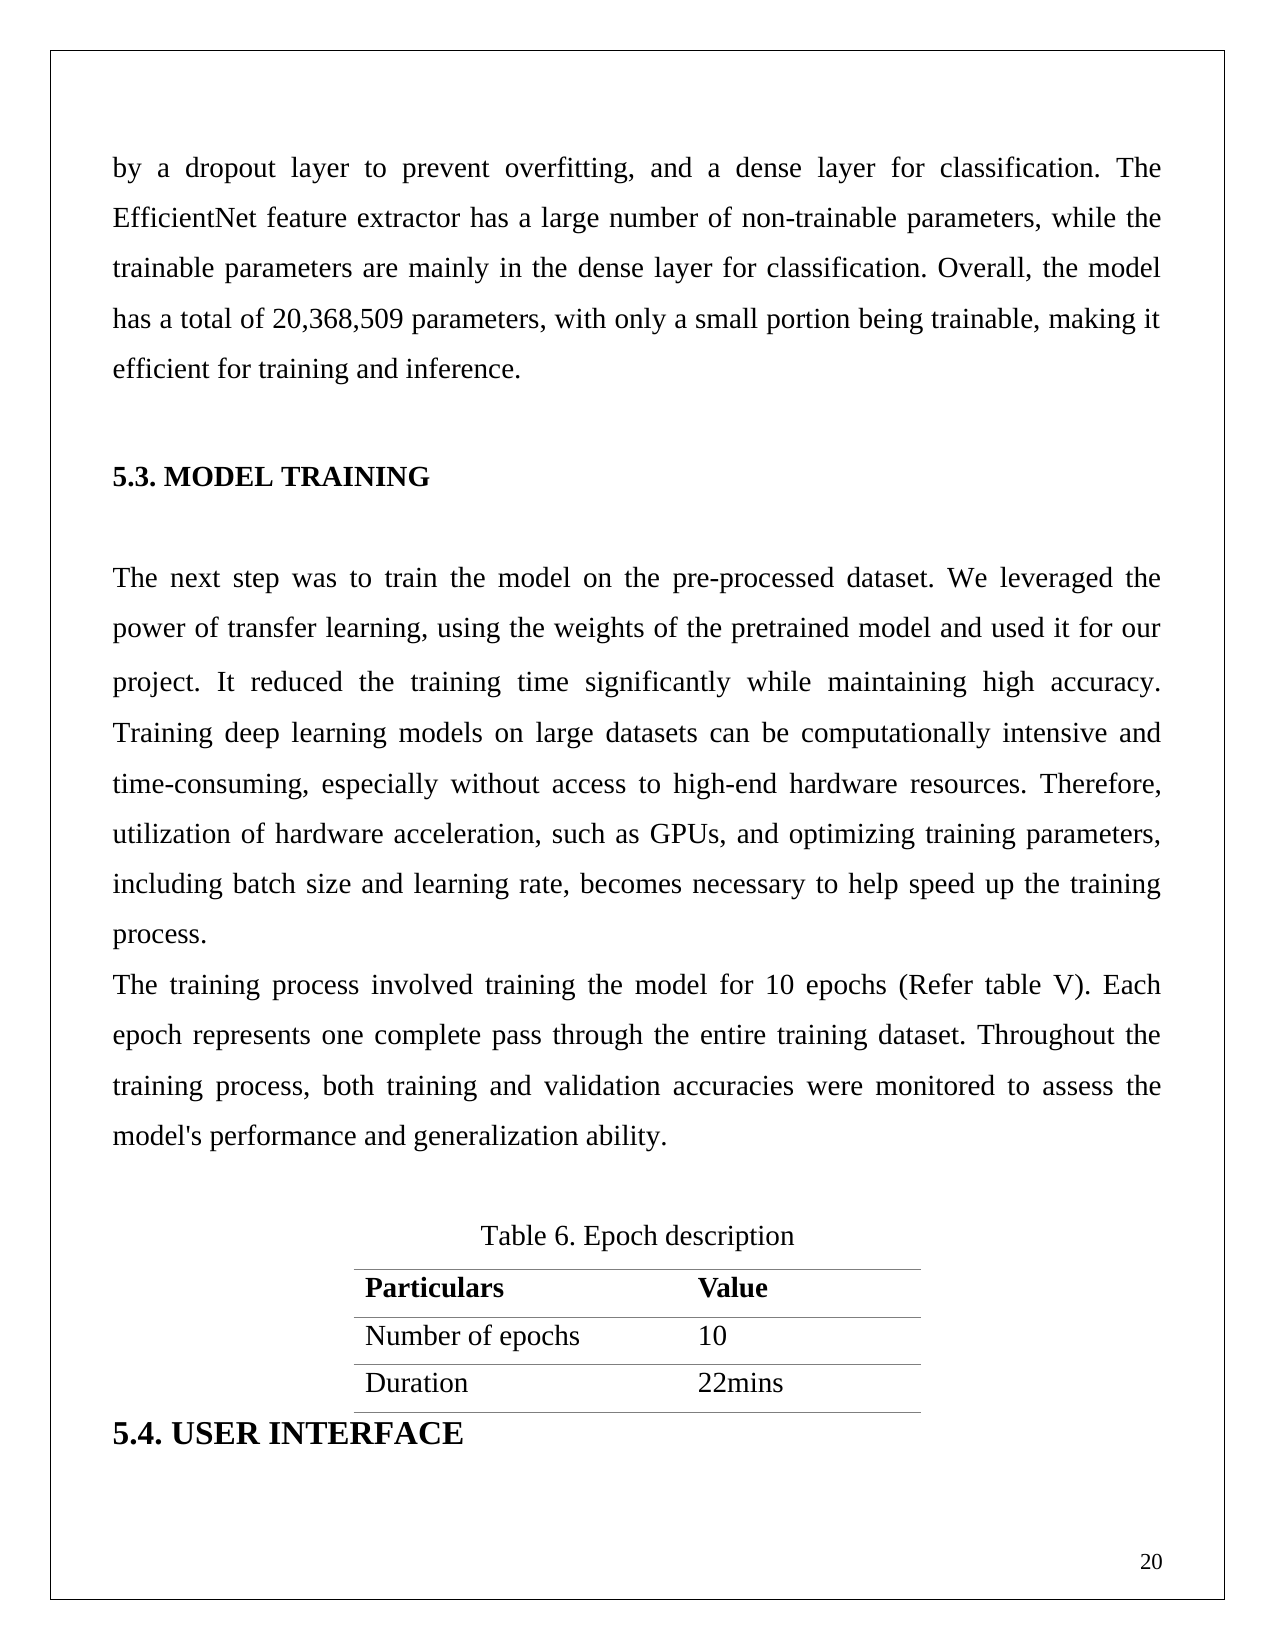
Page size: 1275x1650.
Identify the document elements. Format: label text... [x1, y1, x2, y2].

table_cell Duration [354, 1365, 686, 1412]
table_header Value [686, 1270, 921, 1317]
text 5.3. MODEL TRAINING [112, 459, 1162, 493]
table_header Particulars [354, 1270, 686, 1317]
text 5.4. USER INTERFACE [112, 1413, 1162, 1451]
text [112, 150, 1162, 385]
table_cell Number of epochs [354, 1318, 686, 1364]
table_cell 22mins [686, 1365, 921, 1412]
table_cell 10 [686, 1318, 921, 1364]
text Table 6. Epoch description [112, 1218, 1162, 1252]
text The training process involved training the model for 10 epochs (Refer table V). Each epoch represents one complete pass through the entire training dataset. Throughout the training process, both training and validation accuracies were monitored to assess the model's performance and generalization ability. [112, 967, 1162, 1151]
text The next step was to train the model on the pre-processed dataset. We leveraged the power of transfer learning, using the weights of the pretrained model and used it for our project. It reduced the training time significantly while maintaining high accuracy. Training deep learning models on large datasets can be computationally intensive and time-consuming, especially without access to high-end hardware resources. Therefore, utilization of hardware acceleration, such as GPUs, and optimizing training parameters, including batch size and learning rate, becomes necessary to help speed up the training process. [112, 560, 1162, 950]
